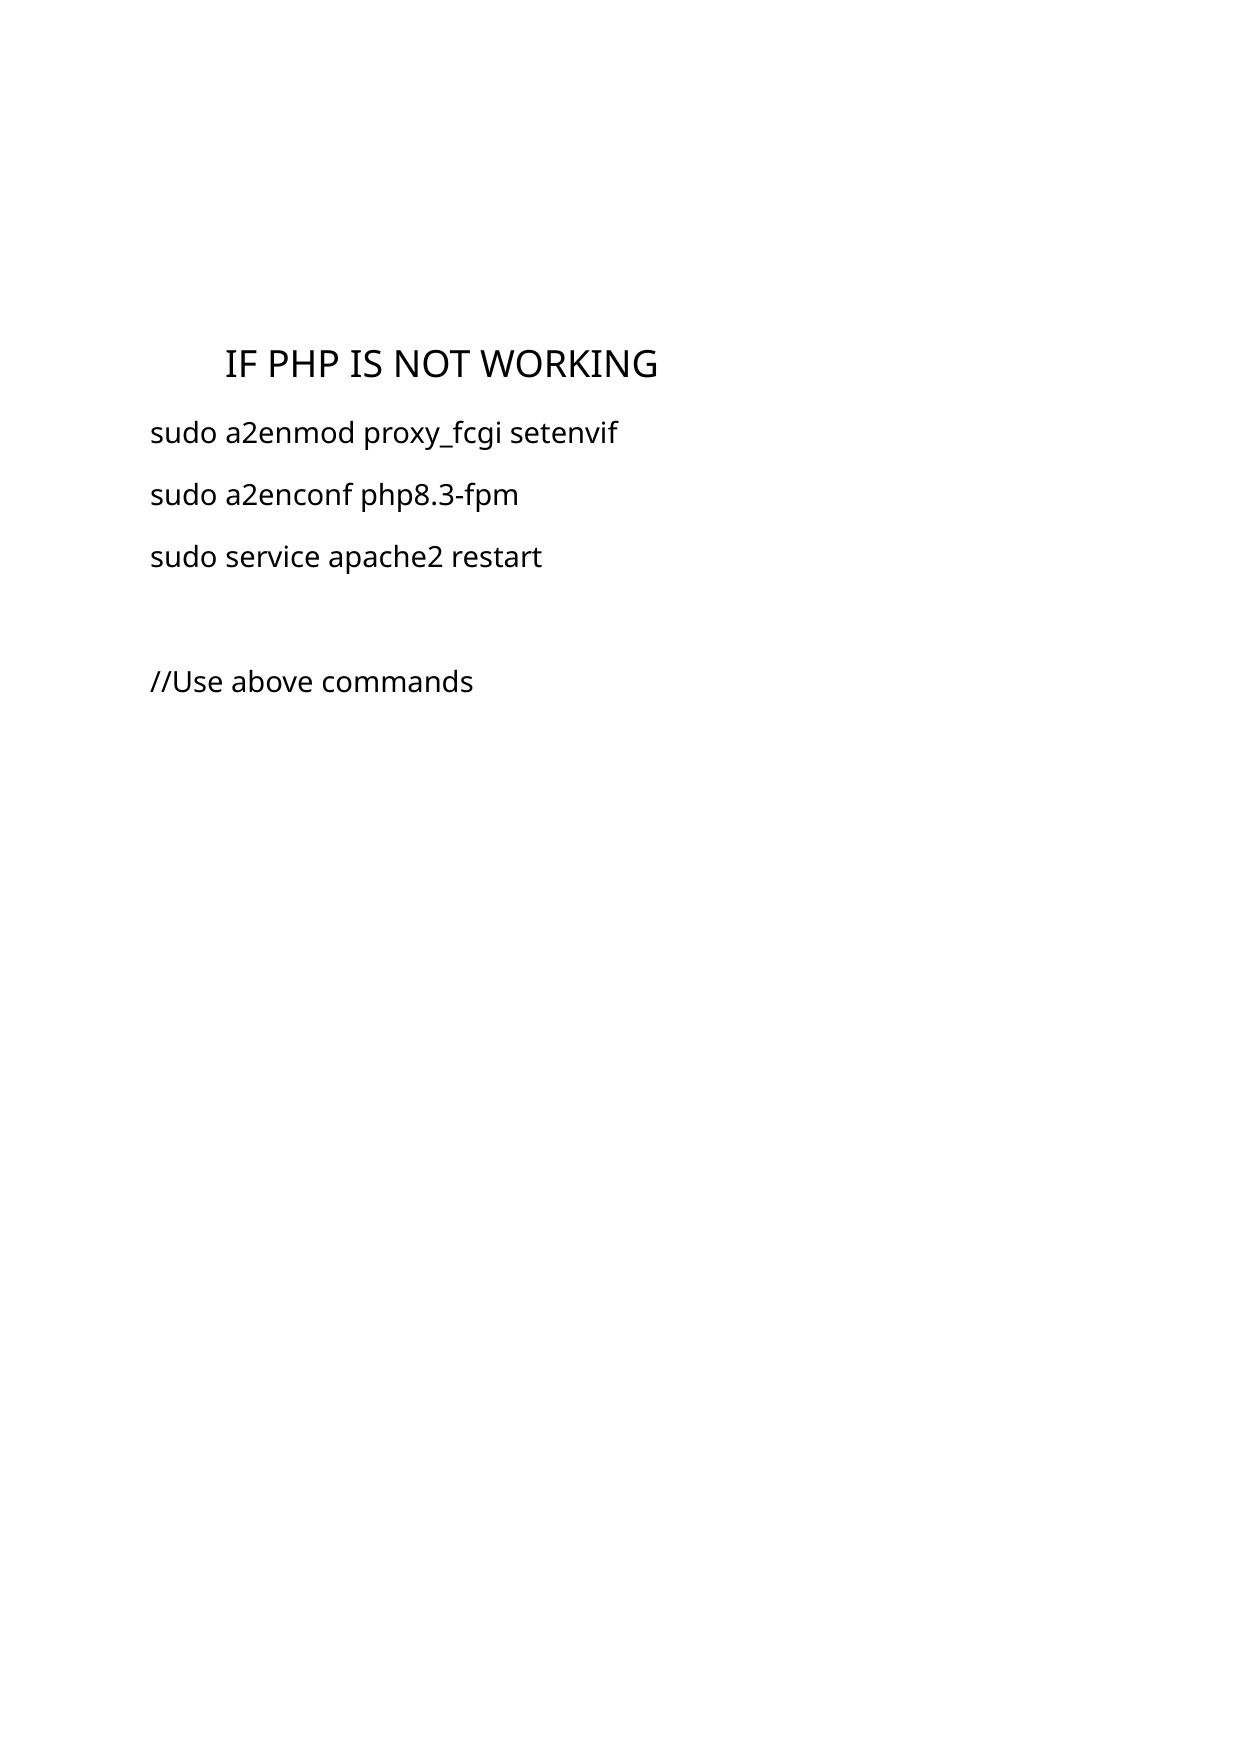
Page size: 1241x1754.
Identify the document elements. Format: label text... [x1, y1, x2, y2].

text sudo service apache2 restart [150, 537, 1090, 576]
text IF PHP IS NOT WORKING [150, 337, 1090, 388]
text sudo a2enmod proxy_fcgi setenvif [150, 412, 1090, 452]
text sudo a2enconf php8.3-fpm [150, 474, 1090, 514]
text //Use above commands [150, 661, 1090, 701]
